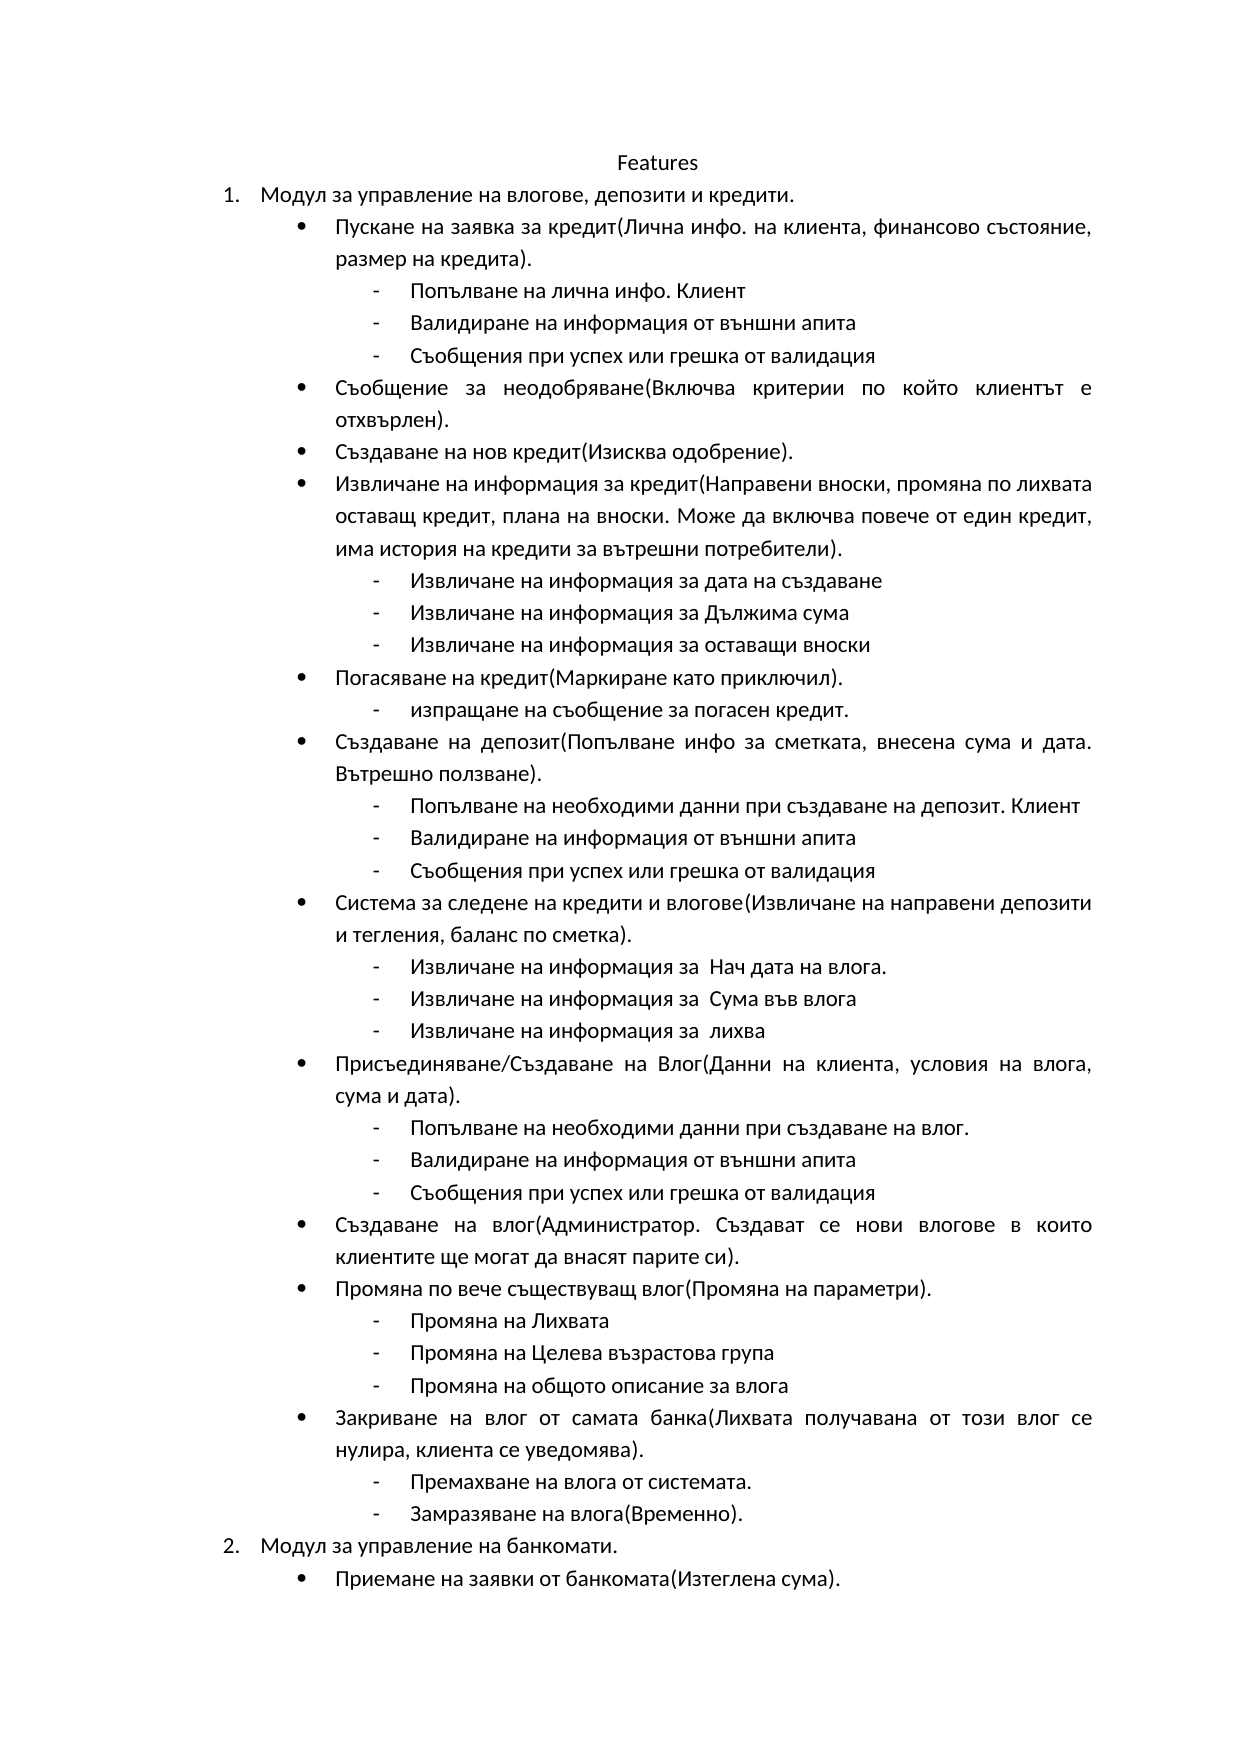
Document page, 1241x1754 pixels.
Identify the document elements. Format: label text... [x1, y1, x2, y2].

list Система за следене на кредити и влогове(Извличане на направени депозити и тегления, баланс по сметка). [298, 888, 1093, 948]
list Създаване на нов кредит(Изисква одобрение). [298, 437, 1093, 465]
list Съобщения при успех или грешка от валидация [373, 856, 1093, 884]
list Промяна на Целева възрастова група [373, 1338, 1093, 1367]
list Извличане на информация за лихва [373, 1017, 1093, 1045]
list Присъединяване/Създаване на Влог(Данни на клиента, условия на влога, сума и дата). [298, 1049, 1093, 1109]
list Приемане на заявки от банкомата(Изтеглена сума). [298, 1564, 1093, 1592]
list Валидиране на информация от външни апита [373, 1145, 1093, 1173]
list Погасяване на кредит(Маркиране като приключил). [298, 663, 1093, 691]
list Промяна на общото описание за влога [373, 1371, 1093, 1399]
list Съобщения при успех или грешка от валидация [373, 341, 1093, 369]
list Пускане на заявка за кредит(Лична инфо. на клиента, финансово състояние, размер на кредита). [298, 212, 1093, 272]
list Модул за управление на влогове, депозити и кредити. [223, 180, 1093, 208]
list Съобщение за неодобряване(Включва критерии по който клиентът е отхвърлен). [298, 373, 1093, 433]
list Извличане на информация за оставащи вноски [373, 630, 1093, 658]
list Валидиране на информация от външни апита [373, 308, 1093, 337]
list Промяна по вече съществуващ влог(Промяна на параметри). [298, 1274, 1093, 1302]
list Замразяване на влога(Временно). [373, 1499, 1093, 1527]
list Закриване на влог от самата банка(Лихвата получавана от този влог се нулира, клиента се уведомява). [298, 1403, 1093, 1463]
list Премахване на влога от системата. [373, 1467, 1093, 1495]
list Features [223, 148, 1093, 176]
list Извличане на информация за дата на създаване [373, 566, 1093, 594]
list Създаване на влог(Администратор. Създават се нови влогове в които клиентите ще могат да внасят парите си). [298, 1210, 1093, 1270]
list Извличане на информация за Сума във влога [373, 984, 1093, 1012]
list Извличане на информация за Нач дата на влога. [373, 952, 1093, 980]
list Промяна на Лихвата [373, 1306, 1093, 1334]
list Валидиране на информация от външни апита [373, 823, 1093, 852]
list Попълване на лична инфо. Клиент [373, 276, 1093, 304]
list изпращане на съобщение за погасен кредит. [373, 695, 1093, 723]
list Съобщения при успех или грешка от валидация [373, 1178, 1093, 1206]
list Модул за управление на банкомати. [223, 1532, 1093, 1560]
list Попълване на необходими данни при създаване на влог. [373, 1113, 1093, 1141]
list Извличане на информация за кредит(Направени вноски, промяна по лихвата оставащ кредит, плана на вноски. Може да включва повече от един кредит, има история на кредити за вътрешни потребители). [298, 469, 1093, 562]
list Създаване на депозит(Попълване инфо за сметката, внесена сума и дата. Вътрешно ползване). [298, 727, 1093, 787]
list Извличане на информация за Дължима сума [373, 598, 1093, 626]
list Попълване на необходими данни при създаване на депозит. Клиент [373, 791, 1093, 819]
